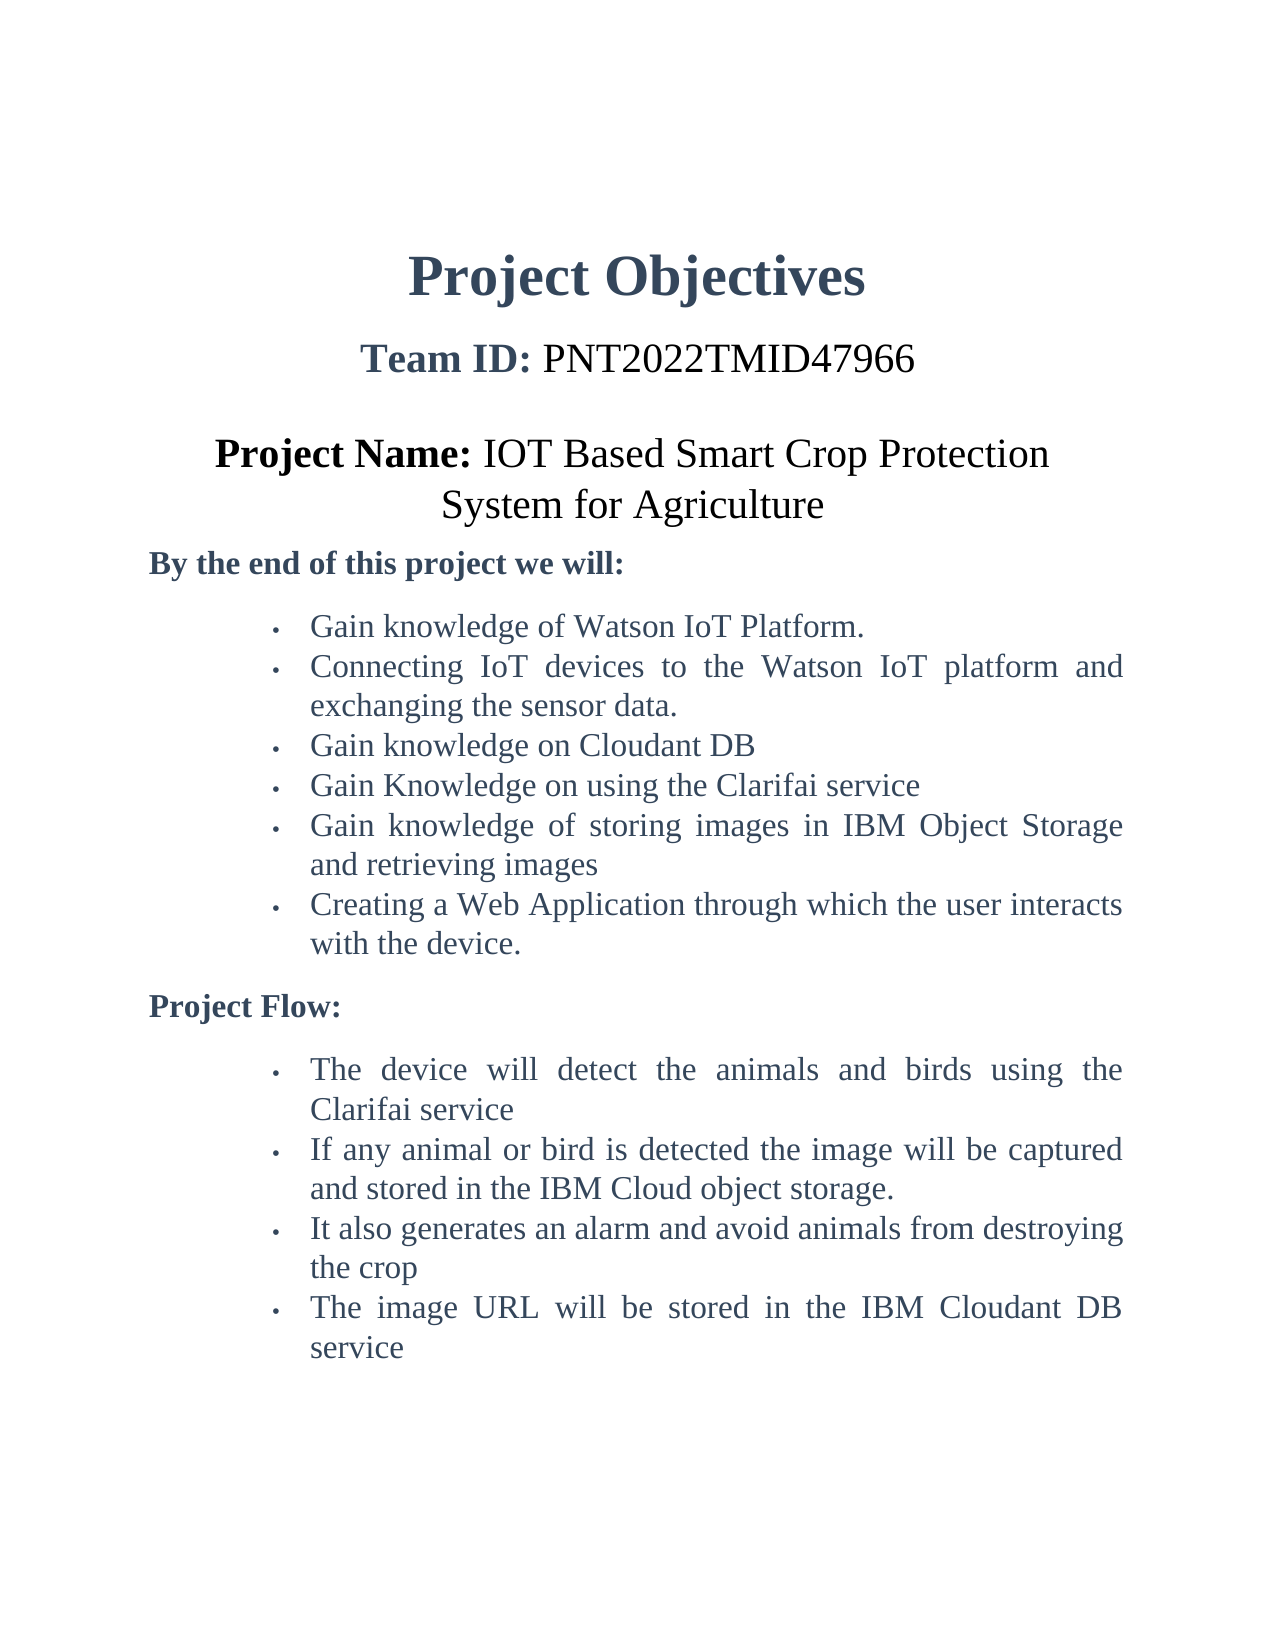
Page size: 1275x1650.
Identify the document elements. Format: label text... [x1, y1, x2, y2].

list Gain knowledge of storing images in IBM Object Storage and retrieving images [272, 805, 1124, 883]
text Project Name: IOT Based Smart Crop Protection System for Agriculture [150, 428, 1114, 528]
text By the end of this project we will: [148, 543, 1125, 582]
list It also generates an alarm and avoid animals from destroying the crop [272, 1208, 1124, 1286]
list If any animal or bird is detected the image will be captured and stored in the IBM Cloud object storage. [272, 1129, 1124, 1207]
text Project Objectives [149, 240, 1125, 307]
text Project Flow: [148, 987, 1125, 1025]
list Gain Knowledge on using the Clarifai service [272, 765, 1124, 803]
list Creating a Web Application through which the user interacts with the device. [272, 884, 1124, 962]
list Gain knowledge on Cloudant DB [272, 725, 1124, 764]
list Connecting IoT devices to the Watson IoT platform and exchanging the sensor data. [272, 646, 1124, 724]
list The device will detect the animals and birds using the Clarifai service [272, 1050, 1124, 1127]
text Team ID: PNT2022TMID47966 [150, 334, 1125, 382]
list Gain knowledge of Watson IoT Platform. [272, 606, 1124, 644]
list The image URL will be stored in the IBM Cloudant DB service [272, 1287, 1124, 1365]
